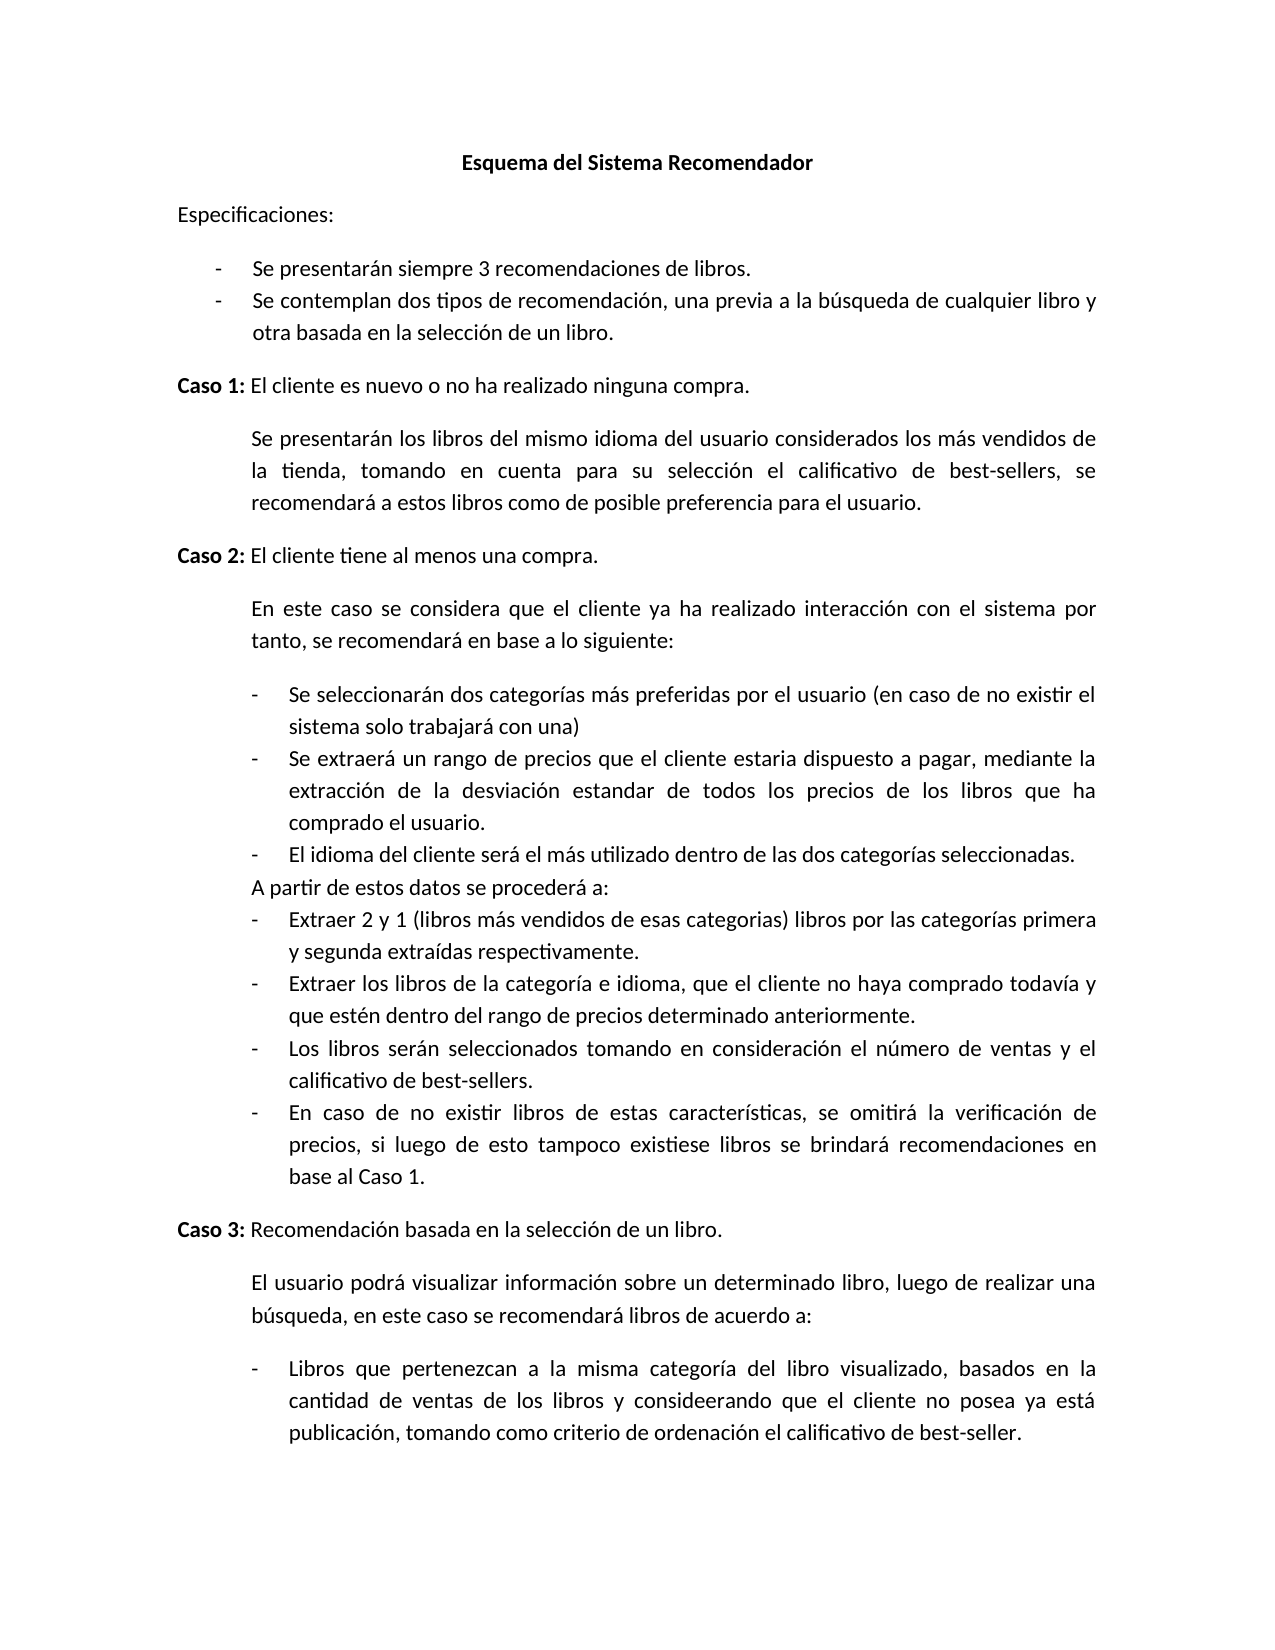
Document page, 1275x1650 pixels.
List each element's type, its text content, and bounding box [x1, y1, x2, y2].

text Esquema del Sistema Recomendador [177, 148, 1098, 176]
text Caso 3: Recomendación basada en la selección de un libro. [177, 1216, 1098, 1243]
list Libros que pertenezcan a la misma categoría del libro visualizado, basados en la cantidad de ventas de los libros y consideerando que el cliente no posea ya está publicación, tomando como criterio de ordenación el calificativo de best-seller. [251, 1354, 1098, 1446]
text En este caso se considera que el cliente ya ha realizado interacción con el sistema por tanto, se recomendará en base a lo siguiente: [251, 594, 1098, 655]
list Extraer los libros de la categoría e idioma, que el cliente no haya comprado todavía y que estén dentro del rango de precios determinado anteriormente. [251, 969, 1098, 1029]
list Se extraerá un rango de precios que el cliente estaria dispuesto a pagar, mediante la extracción de la desviación estandar de todos los precios de los libros que ha comprado el usuario. [251, 744, 1098, 836]
text Caso 1: El cliente es nuevo o no ha realizado ninguna compra. [177, 371, 1098, 399]
text El usuario podrá visualizar información sobre un determinado libro, luego de realizar una búsqueda, en este caso se recomendará libros de acuerdo a: [251, 1268, 1098, 1329]
text Se presentarán los libros del mismo idioma del usuario considerados los más vendidos de la tienda, tomando en cuenta para su selección el calificativo de best-sellers, se recomendará a estos libros como de posible preferencia para el usuario. [251, 424, 1098, 516]
list Se presentarán siempre 3 recomendaciones de libros. [215, 254, 1098, 282]
text Especificaciones: [177, 201, 1098, 229]
list Se contemplan dos tipos de recomendación, una previa a la búsqueda de cualquier libro y otra basada en la selección de un libro. [215, 286, 1098, 346]
list Se seleccionarán dos categorías más preferidas por el usuario (en caso de no existir el sistema solo trabajará con una) [251, 680, 1098, 740]
list Los libros serán seleccionados tomando en consideración el número de ventas y el calificativo de best-sellers. [251, 1034, 1098, 1094]
list En caso de no existir libros de estas características, se omitirá la verificación de precios, si luego de esto tampoco existiese libros se brindará recomendaciones en base al Caso 1. [251, 1098, 1098, 1191]
list El idioma del cliente será el más utilizado dentro de las dos categorías seleccionadas. [251, 841, 1098, 869]
list A partir de estos datos se procederá a: [251, 873, 1098, 901]
text Caso 2: El cliente tiene al menos una compra. [177, 541, 1098, 569]
list Extraer 2 y 1 (libros más vendidos de esas categorias) libros por las categorías primera y segunda extraídas respectivamente. [251, 905, 1098, 965]
